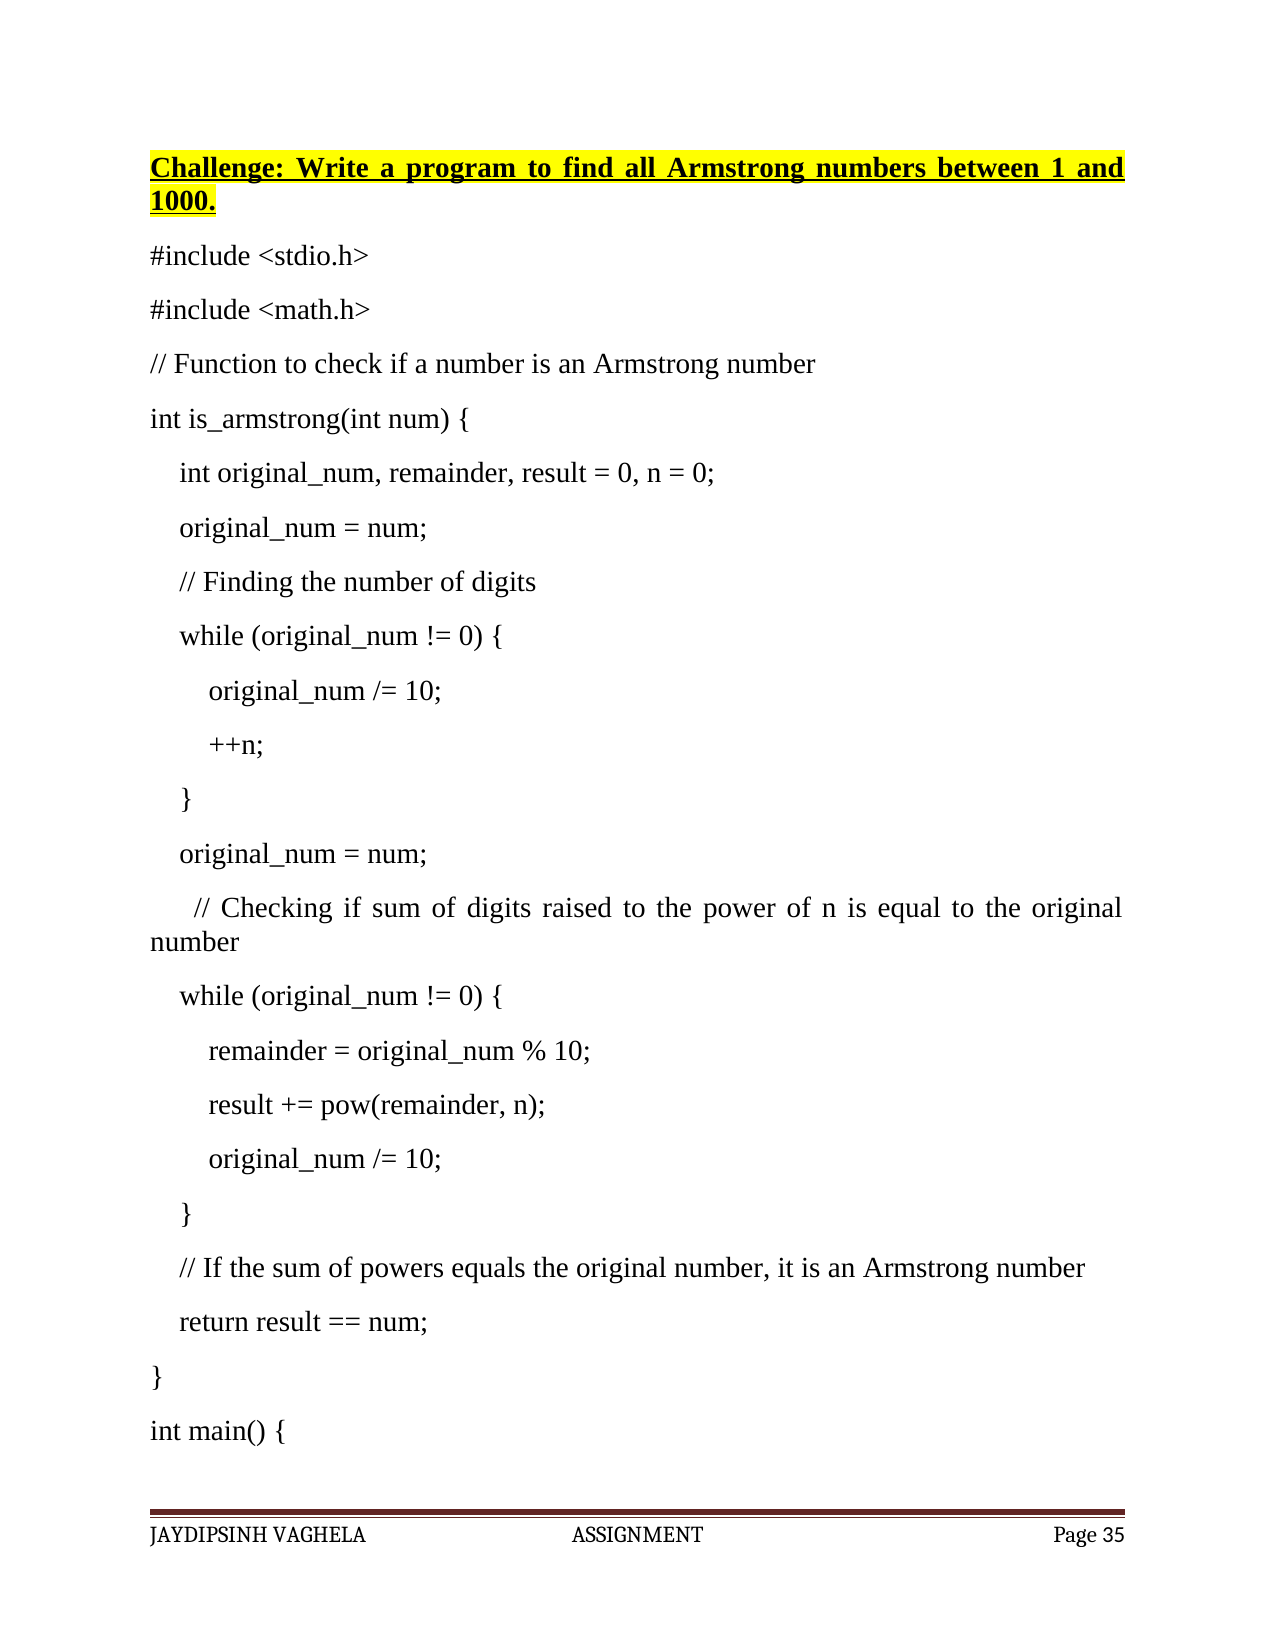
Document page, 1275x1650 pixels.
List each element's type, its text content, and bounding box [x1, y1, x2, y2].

text ++n; [150, 727, 1125, 761]
text Challenge: Write a program to find all Armstrong numbers between 1 and 1000. [150, 183, 1125, 217]
text original_num /= 10; [150, 1141, 1125, 1175]
text original_num /= 10; [150, 673, 1125, 706]
text } [150, 1196, 1125, 1229]
text } [150, 782, 1125, 815]
text // If the sum of powers equals the original number, it is an Armstrong number [150, 1250, 1125, 1284]
text // Finding the number of digits [150, 564, 1125, 598]
text original_num = num; [150, 836, 1125, 869]
text // Function to check if a number is an Armstrong number [150, 347, 1125, 380]
text remainder = original_num % 10; [150, 1033, 1125, 1066]
text int original_num, remainder, result = 0, n = 0; [150, 455, 1125, 489]
text #include <math.h> [150, 292, 1125, 326]
text result += pow(remainder, n); [150, 1087, 1125, 1121]
text return result == num; [150, 1304, 1125, 1338]
text int main() { [150, 1413, 1125, 1447]
text #include <stdio.h> [150, 238, 1125, 271]
text while (original_num != 0) { [150, 978, 1125, 1012]
text while (original_num != 0) { [150, 618, 1125, 652]
text // Checking if sum of digits raised to the power of n is equal to the original number [150, 890, 1125, 957]
text original_num = num; [150, 510, 1125, 543]
text int is_armstrong(int num) { [150, 401, 1125, 434]
text } [150, 1359, 1125, 1392]
